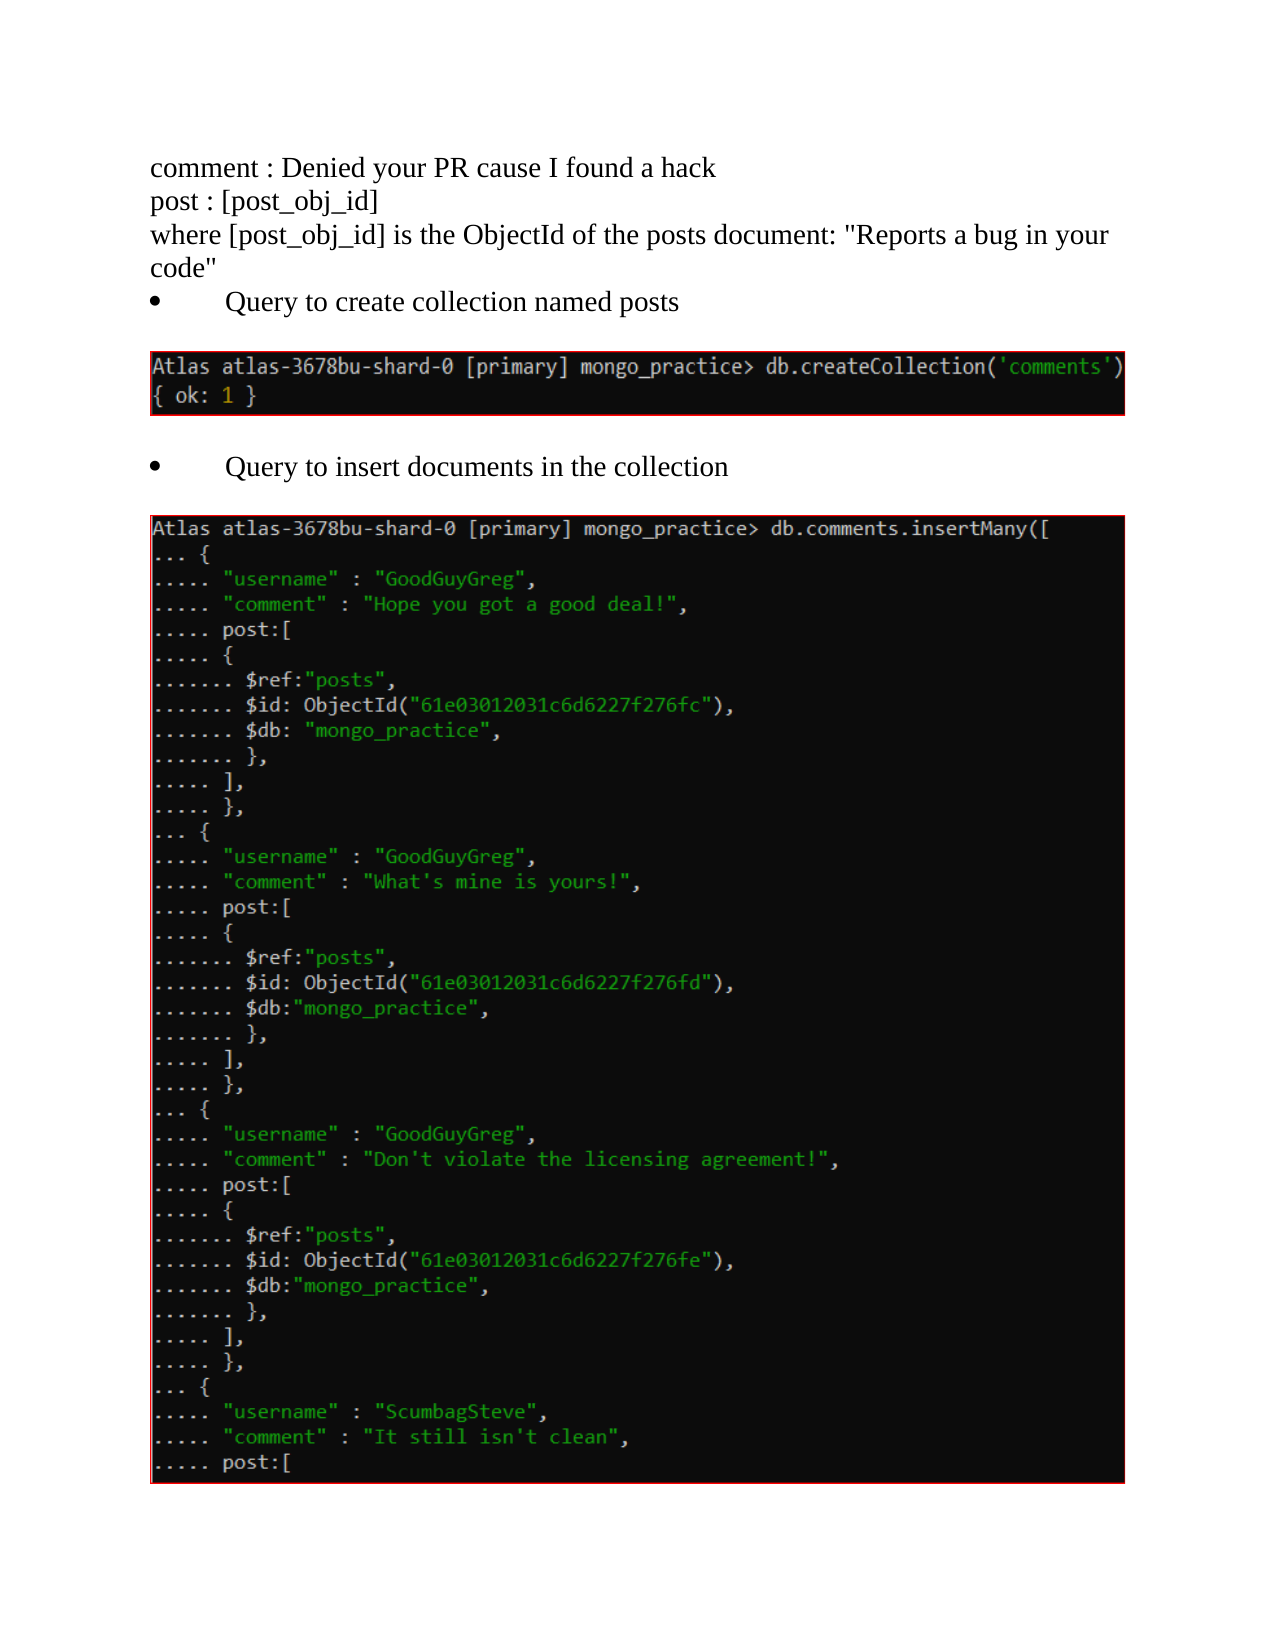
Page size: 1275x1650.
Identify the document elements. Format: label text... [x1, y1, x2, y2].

text where [post_obj_id] is the ObjectId of the posts document: "Reports a bug in your code" [150, 217, 1125, 284]
text comment : Denied your PR cause I found a hack [150, 150, 1125, 183]
list Query to create collection named posts [150, 284, 1125, 318]
text post : [post_obj_id] [150, 183, 1125, 217]
picture [150, 351, 1125, 416]
list Query to insert documents in the collection [150, 449, 1125, 482]
picture [150, 515, 1125, 1484]
